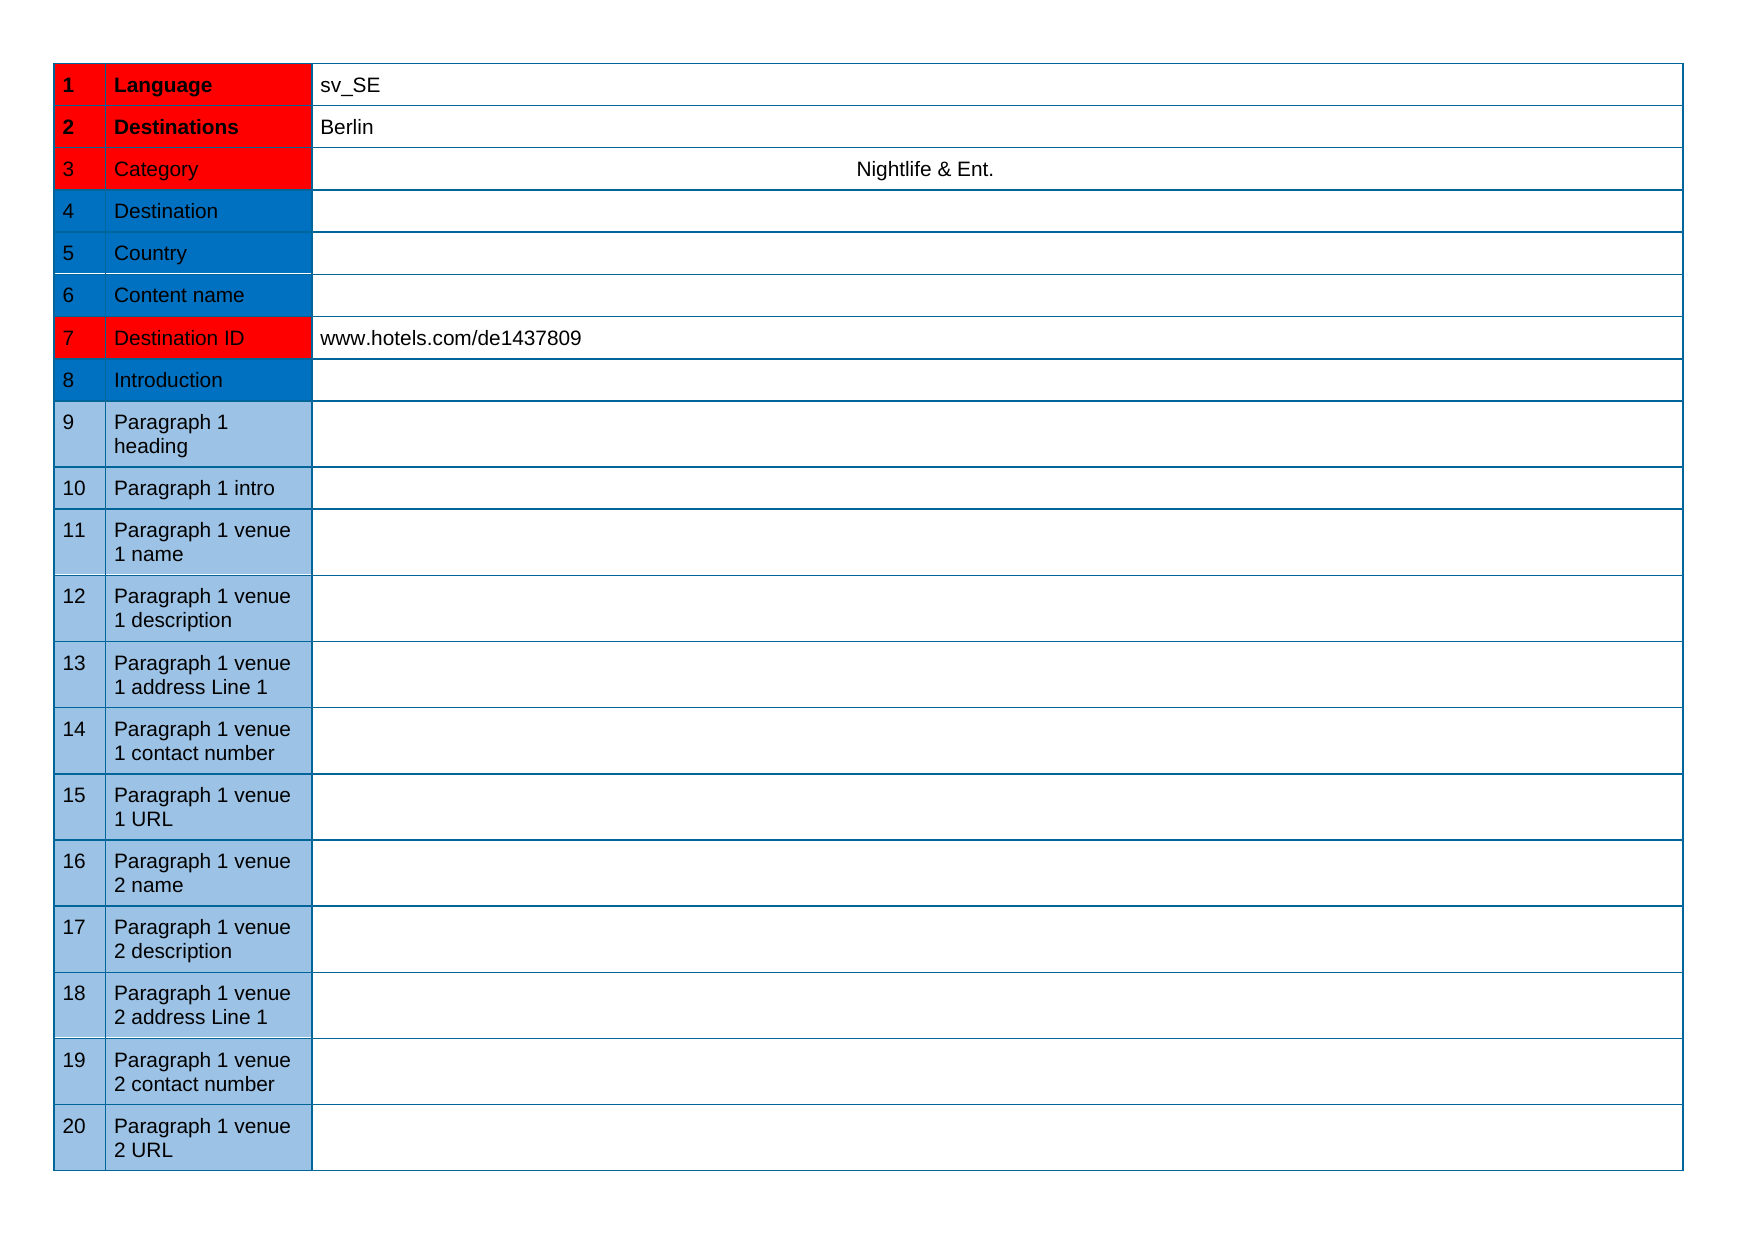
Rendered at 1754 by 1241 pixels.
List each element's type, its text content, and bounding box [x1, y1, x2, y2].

table_cell 15 [55, 775, 105, 839]
table_cell Paragraph 1 venue 1 name [106, 510, 311, 574]
table_cell [313, 841, 1682, 905]
table_cell 5 [55, 233, 105, 273]
table_cell 12 [55, 576, 105, 641]
table_cell Paragraph 1 venue 2 contact number [106, 1039, 311, 1104]
table_cell Paragraph 1 venue 1 description [106, 576, 311, 641]
table_cell [313, 468, 1682, 508]
table_cell 14 [55, 708, 105, 773]
table_cell Paragraph 1 intro [106, 468, 311, 508]
table_cell [313, 402, 1682, 466]
table_cell Introduction [106, 360, 311, 400]
table_cell [313, 1039, 1682, 1104]
table_cell [313, 708, 1682, 773]
table_cell 17 [55, 907, 105, 971]
table_cell Paragraph 1 venue 2 name [106, 841, 311, 905]
table_cell Destinations [106, 106, 311, 147]
table_header sv_SE [313, 64, 1682, 105]
table_cell [313, 973, 1682, 1037]
table_cell [313, 275, 1682, 316]
table_cell 19 [55, 1039, 105, 1104]
table_cell [313, 510, 1682, 574]
table_cell Category [106, 148, 311, 189]
table_cell Paragraph 1 venue 1 address Line 1 [106, 642, 311, 707]
table_cell 20 [55, 1105, 105, 1170]
table_cell Paragraph 1 venue 2 URL [106, 1105, 311, 1170]
table_cell Nightlife & Ent. [313, 148, 1682, 189]
table_cell [313, 1105, 1682, 1170]
table_cell [313, 233, 1682, 273]
table_cell [313, 576, 1682, 641]
table_cell Paragraph 1 venue 1 URL [106, 775, 311, 839]
table_cell 2 [55, 106, 105, 147]
table_cell 3 [55, 148, 105, 189]
table_cell Destination ID [106, 317, 311, 358]
table_cell www.hotels.com/de1437809 [313, 317, 1682, 358]
table_cell 16 [55, 841, 105, 905]
table_cell 7 [55, 317, 105, 358]
table_cell Paragraph 1 venue 2 address Line 1 [106, 973, 311, 1037]
table_cell 10 [55, 468, 105, 508]
table_cell 8 [55, 360, 105, 400]
table_cell 6 [55, 275, 105, 316]
table_cell Country [106, 233, 311, 273]
table_cell 9 [55, 402, 105, 466]
table_cell 4 [55, 191, 105, 231]
table_cell Paragraph 1 heading [106, 402, 311, 466]
table_cell [313, 775, 1682, 839]
table_cell [313, 191, 1682, 231]
table_header Language [106, 64, 311, 105]
table_cell Berlin [313, 106, 1682, 147]
table_header 1 [55, 64, 105, 105]
table_cell Destination [106, 191, 311, 231]
table_cell 18 [55, 973, 105, 1037]
table_cell [313, 642, 1682, 707]
table_cell [313, 907, 1682, 971]
table_cell 11 [55, 510, 105, 574]
table_cell Paragraph 1 venue 2 description [106, 907, 311, 971]
table_cell Paragraph 1 venue 1 contact number [106, 708, 311, 773]
table_cell 13 [55, 642, 105, 707]
table_cell [313, 360, 1682, 400]
table_cell Content name [106, 275, 311, 316]
